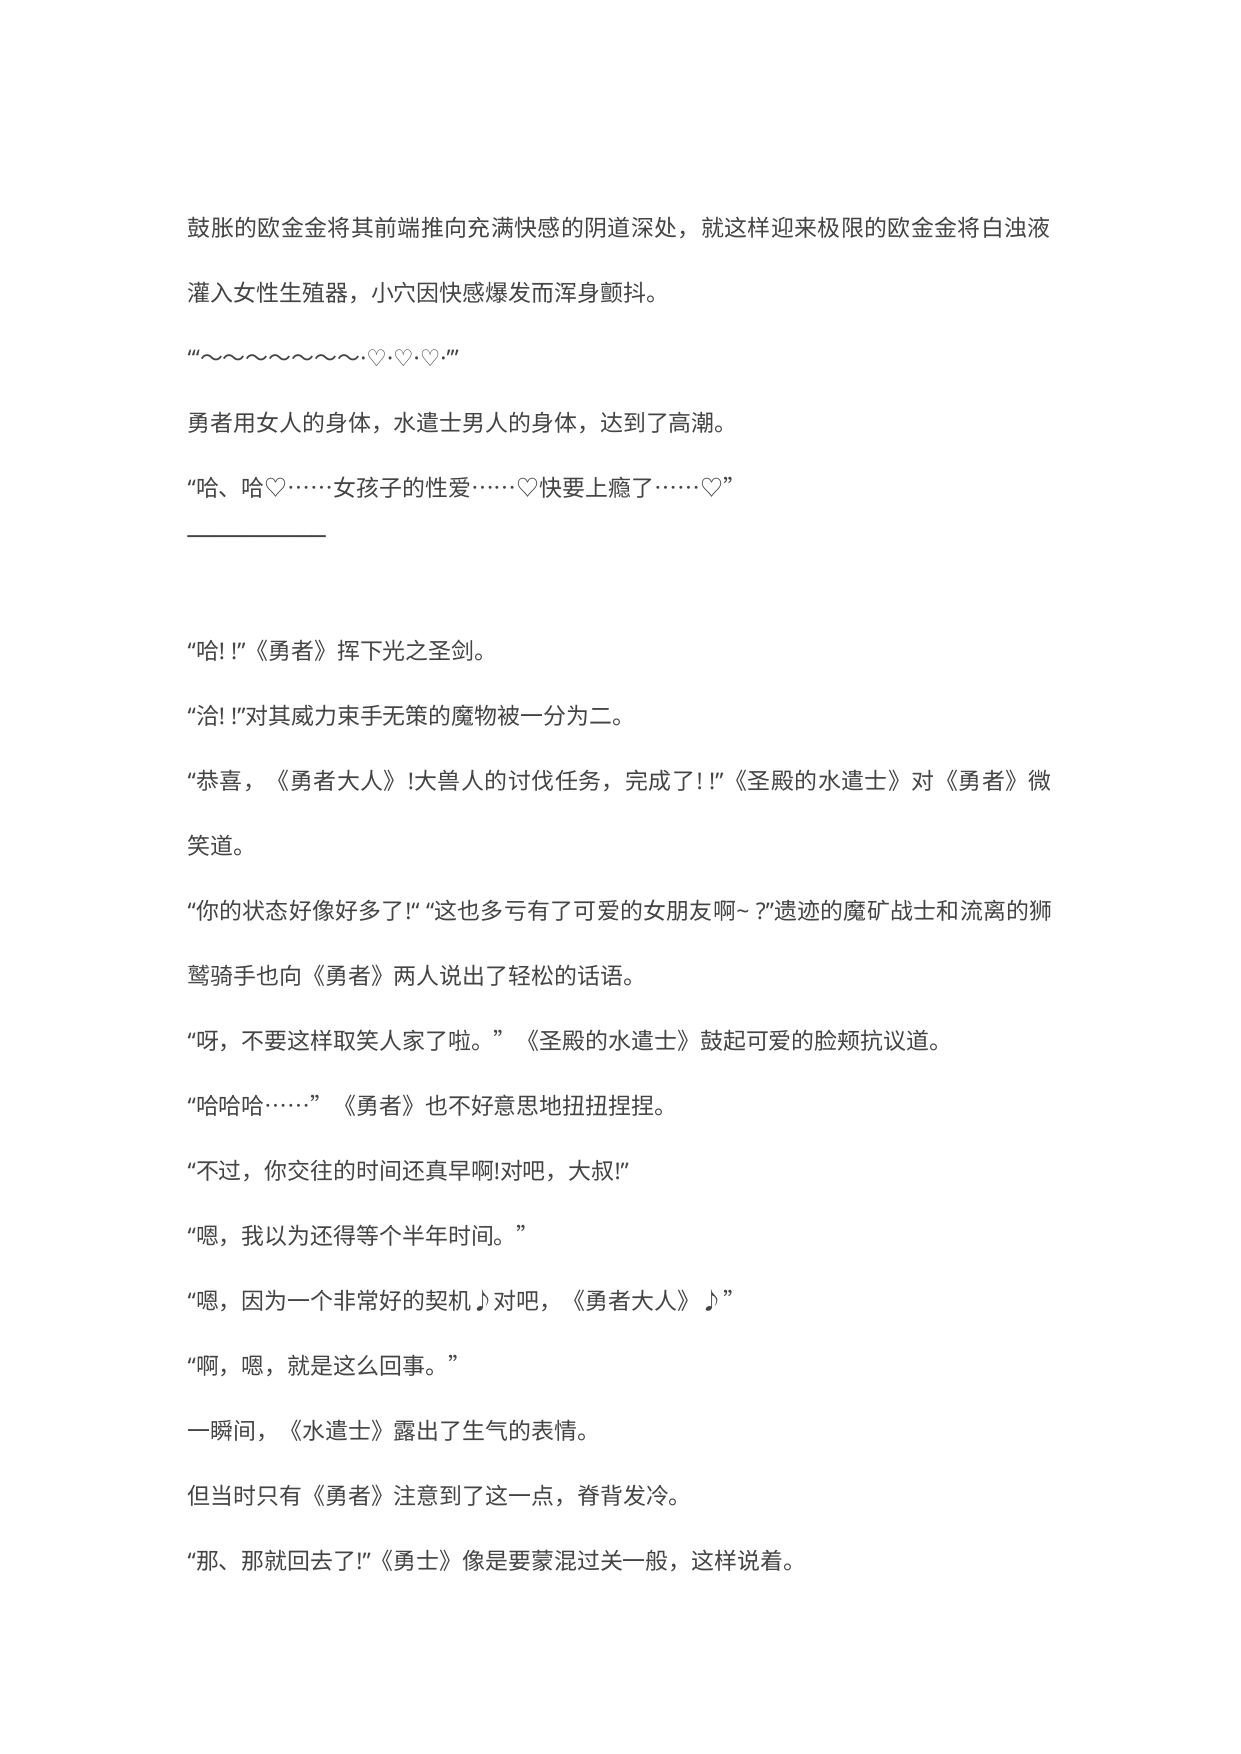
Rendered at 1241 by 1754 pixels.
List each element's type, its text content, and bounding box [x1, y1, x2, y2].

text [187, 908, 1053, 1592]
